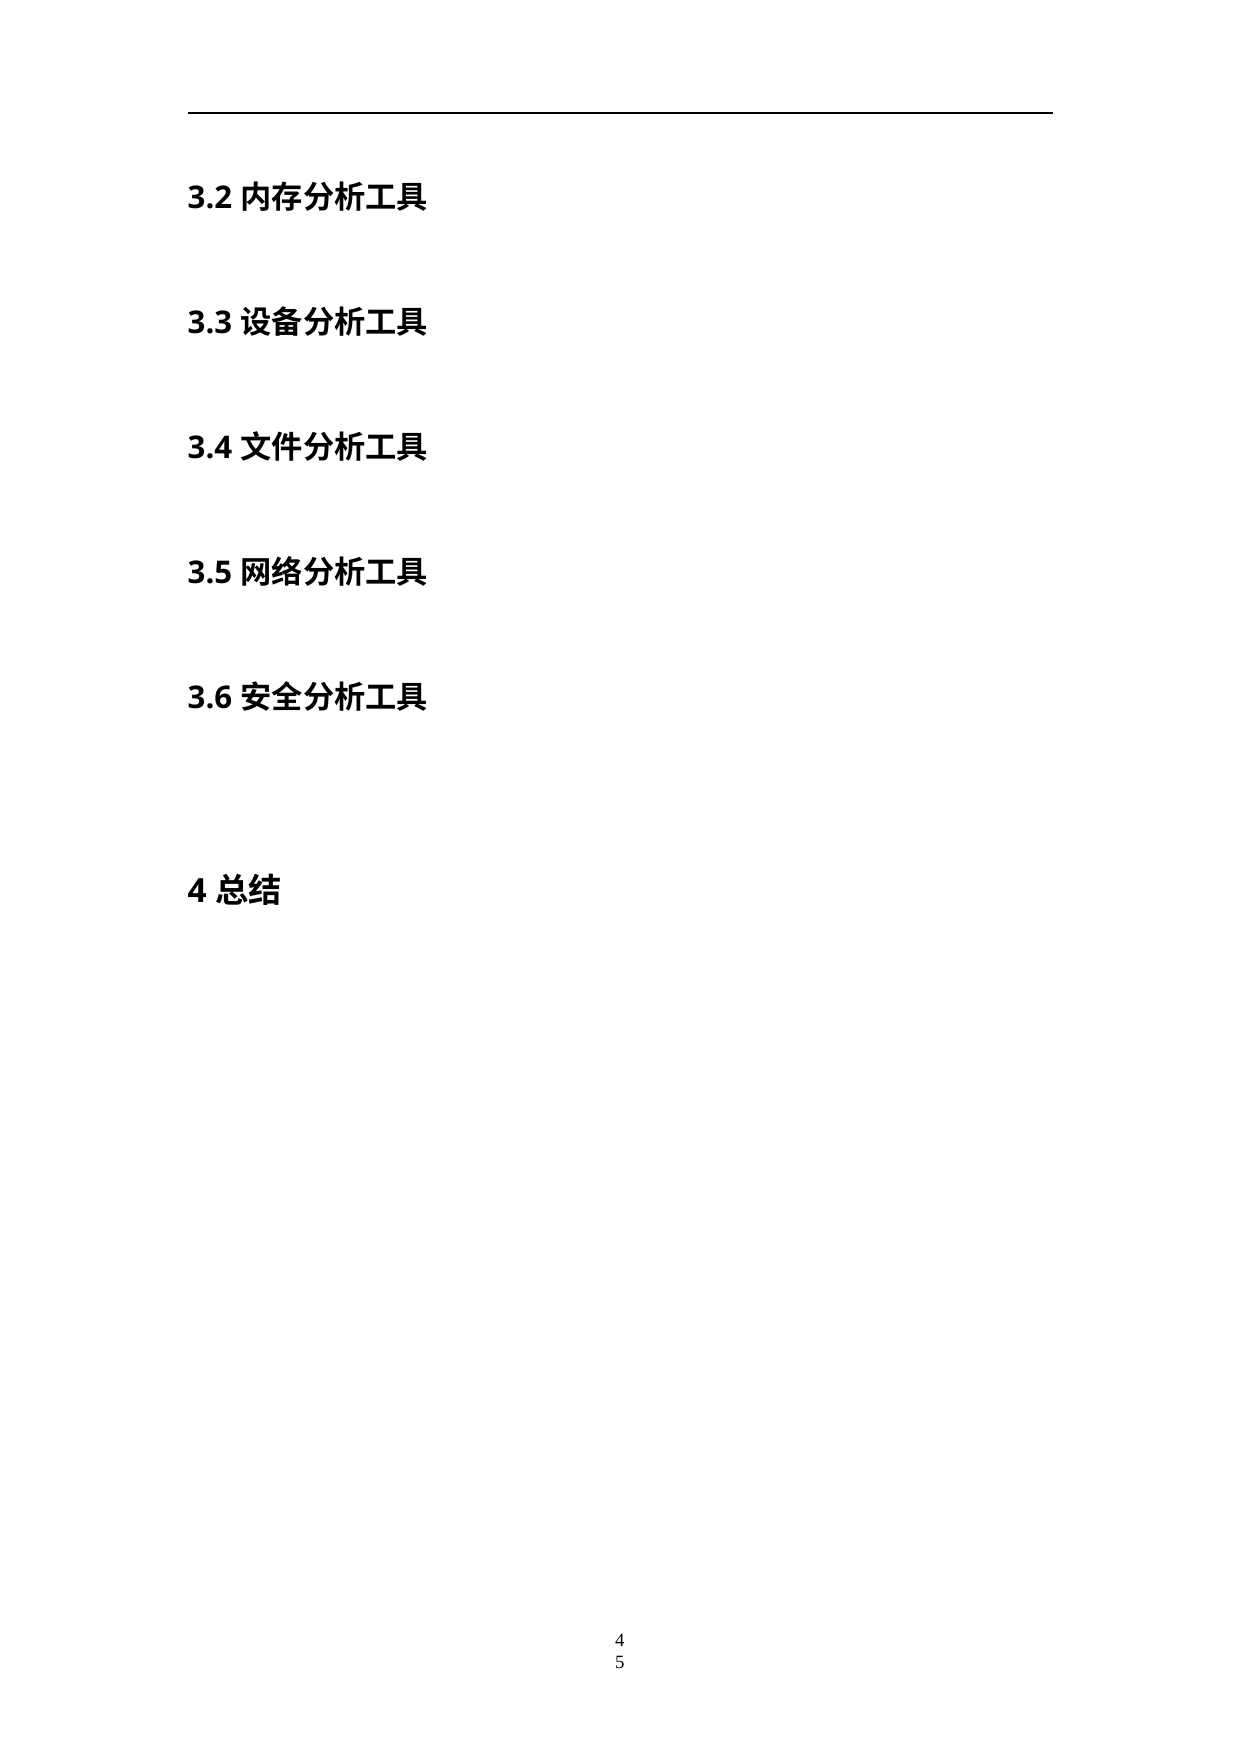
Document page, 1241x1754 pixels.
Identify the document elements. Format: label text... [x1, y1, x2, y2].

subtitle 3.2 内存分析工具 [187, 162, 1053, 227]
subtitle 3.4 文件分析工具 [187, 412, 1053, 477]
subtitle 3.3 设备分析工具 [187, 287, 1053, 352]
subtitle 3.6 安全分析工具 [187, 663, 1053, 728]
subtitle 3.5 网络分析工具 [187, 538, 1053, 603]
subtitle 4 总结 [187, 856, 1053, 921]
